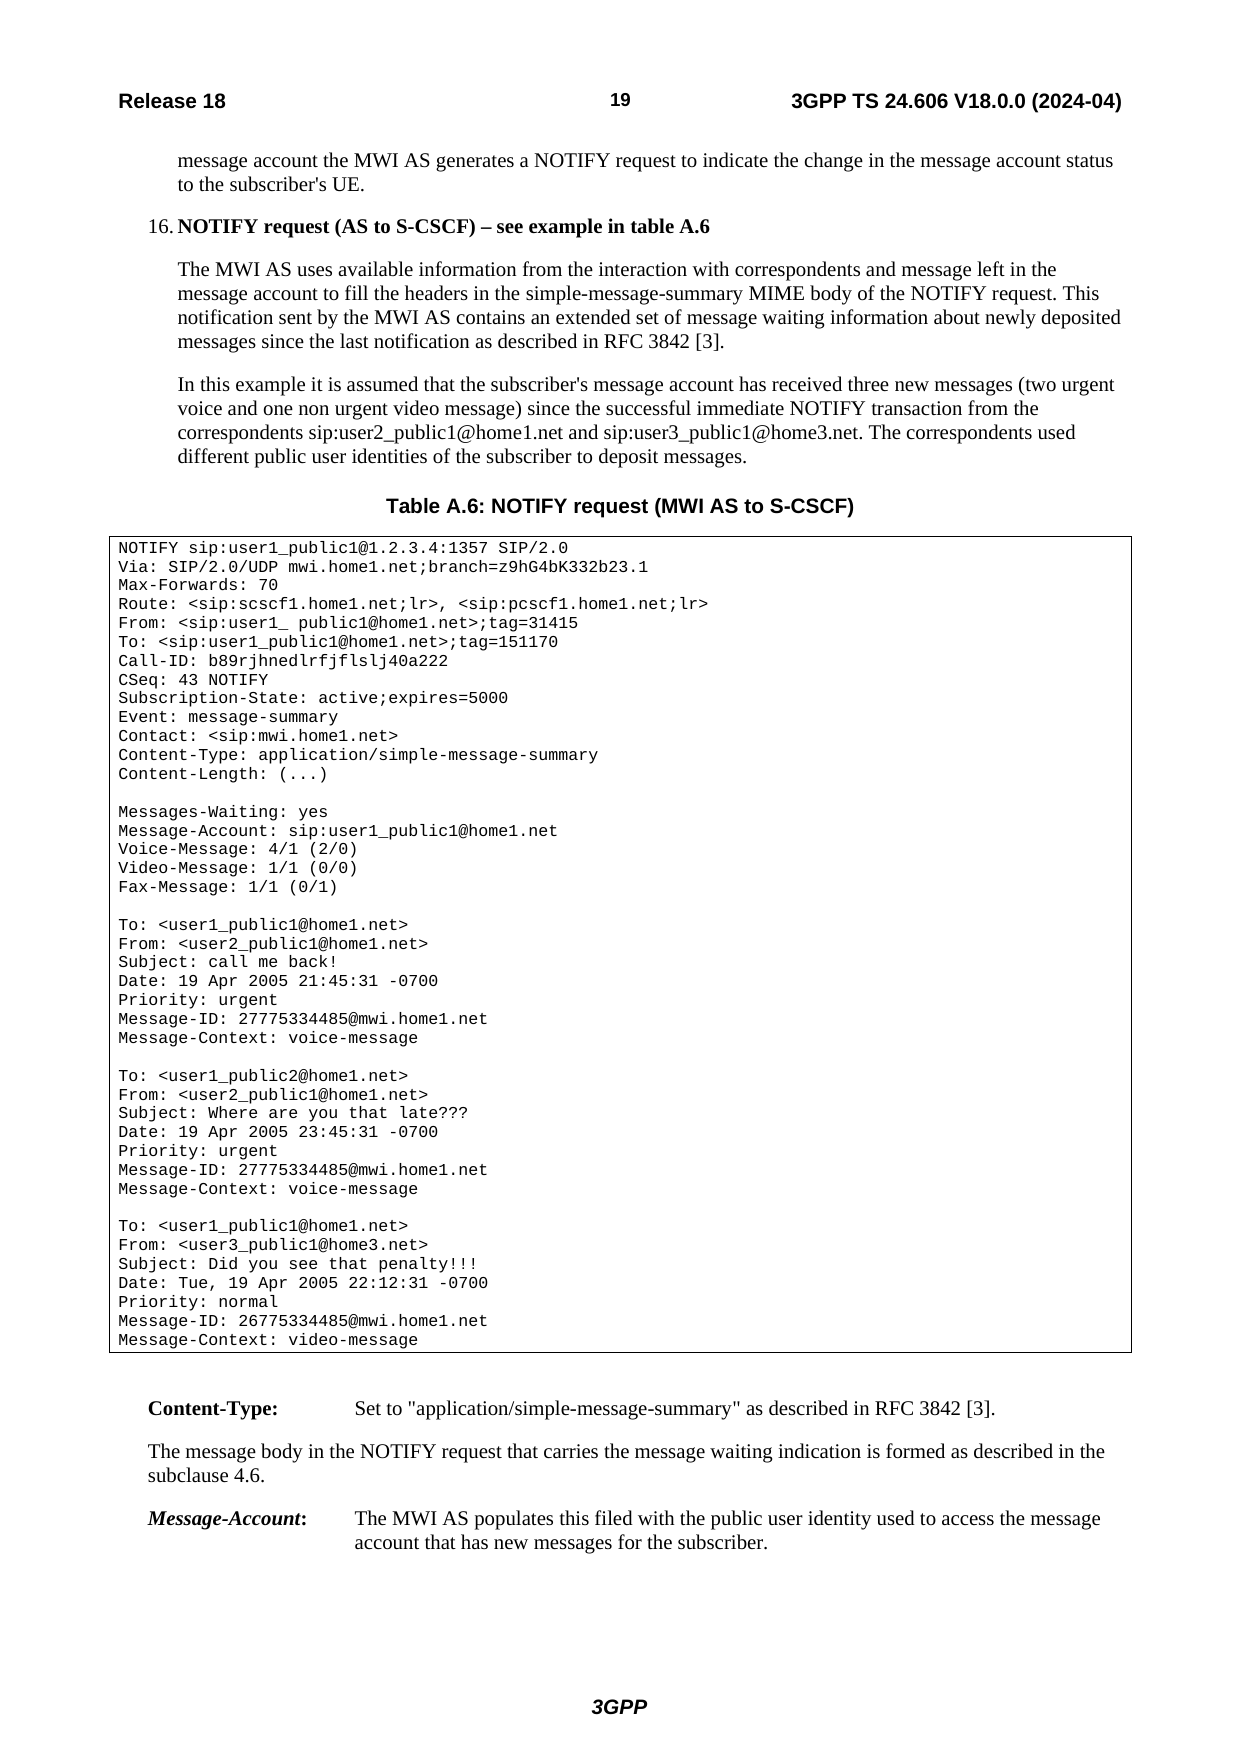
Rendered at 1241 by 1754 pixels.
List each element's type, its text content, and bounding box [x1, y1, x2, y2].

text From: <user3_public1@home3.net> [118, 1237, 1122, 1256]
text Priority: urgent [118, 992, 1122, 1011]
text Via: SIP/2.0/UDP mwi.home1.net;branch=z9hG4bK332b23.1 [118, 558, 1122, 577]
text Priority: normal [118, 1293, 1122, 1312]
text Message-Account: The MWI AS populates this filed with the public user identity used to access the message account that has new messages for the subscriber. [148, 1506, 1122, 1554]
text Event: message-summary [118, 709, 1122, 728]
text Subject: call me back! [118, 954, 1122, 973]
text NOTIFY sip:user1_public1@1.2.3.4:1357 SIP/2.0 [110, 537, 1131, 558]
text Message-ID: 27775334485@mwi.home1.net [118, 1011, 1122, 1029]
text The MWI AS uses available information from the interaction with correspondents and message left in the message account to fill the headers in the simple-message-summary MIME body of the NOTIFY request. This notification sent by the MWI AS contains an extended set of message waiting information about newly deposited messages since the last notification as described in RFC 3842 [3]. [148, 257, 1122, 353]
text Subject: Where are you that late??? [118, 1105, 1122, 1124]
text Messages-Waiting: yes [118, 803, 1122, 822]
text Max-Forwards: 70 [118, 577, 1122, 596]
text Date: 19 Apr 2005 21:45:31 -0700 [118, 973, 1122, 992]
text Route: <sip:scscf1.home1.net;lr>, <sip:pcscf1.home1.net;lr> [118, 596, 1122, 615]
text From: <user2_public1@home1.net> [118, 1086, 1122, 1105]
text Message-ID: 27775334485@mwi.home1.net [118, 1161, 1122, 1180]
text Priority: urgent [118, 1143, 1122, 1161]
text To: <user1_public2@home1.net> [118, 1067, 1122, 1086]
text To: <sip:user1_public1@home1.net>;tag=151170 [118, 633, 1122, 652]
text Content-Type: application/simple-message-summary [118, 747, 1122, 766]
text Voice-Message: 4/1 (2/0) [118, 841, 1122, 860]
text To: <user1_public1@home1.net> [118, 916, 1122, 935]
text From: <sip:user1_ public1@home1.net>;tag=31415 [118, 615, 1122, 633]
text Content-Type: Set to "application/simple-message-summary" as described in RFC 3842 [3]. [148, 1396, 1122, 1420]
text Subscription-State: active;expires=5000 [118, 690, 1122, 709]
text From: <user2_public1@home1.net> [118, 935, 1122, 954]
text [148, 147, 1122, 196]
text Date: 19 Apr 2005 23:45:31 -0700 [118, 1124, 1122, 1143]
text Content-Length: (...) [118, 766, 1122, 784]
text Message-Context: video-message [110, 1328, 1131, 1352]
text Subject: Did you see that penalty!!! [118, 1256, 1122, 1274]
text Message-Context: voice-message [118, 1029, 1122, 1048]
text The message body in the NOTIFY request that carries the message waiting indication is formed as described in the subclause 4.6. [148, 1439, 1122, 1487]
text Contact: <sip:mwi.home1.net> [118, 728, 1122, 747]
text Call-ID: b89rjhnedlrfjflslj40a222 [118, 652, 1122, 671]
text Table A.6: NOTIFY request (MWI AS to S-CSCF) [118, 493, 1122, 517]
text CSeq: 43 NOTIFY [118, 671, 1122, 690]
text To: <user1_public1@home1.net> [118, 1218, 1122, 1237]
text Fax-Message: 1/1 (0/1) [118, 879, 1122, 897]
text Message-Account: sip:user1_public1@home1.net [118, 822, 1122, 841]
text 16. NOTIFY request (AS to S-CSCF) – see example in table A.6 [148, 214, 1122, 238]
text Date: Tue, 19 Apr 2005 22:12:31 -0700 [118, 1274, 1122, 1293]
text Message-Context: voice-message [118, 1180, 1122, 1199]
text In this example it is assumed that the subscriber's message account has received three new messages (two urgent voice and one non urgent video message) since the successful immediate NOTIFY transaction from the correspondents sip:user2_public1@home1.net and sip:user3_public1@home3.net. The correspondents used different public user identities of the subscriber to deposit messages. [148, 372, 1122, 468]
text Video-Message: 1/1 (0/0) [118, 860, 1122, 879]
text Message-ID: 26775334485@mwi.home1.net [118, 1312, 1122, 1328]
